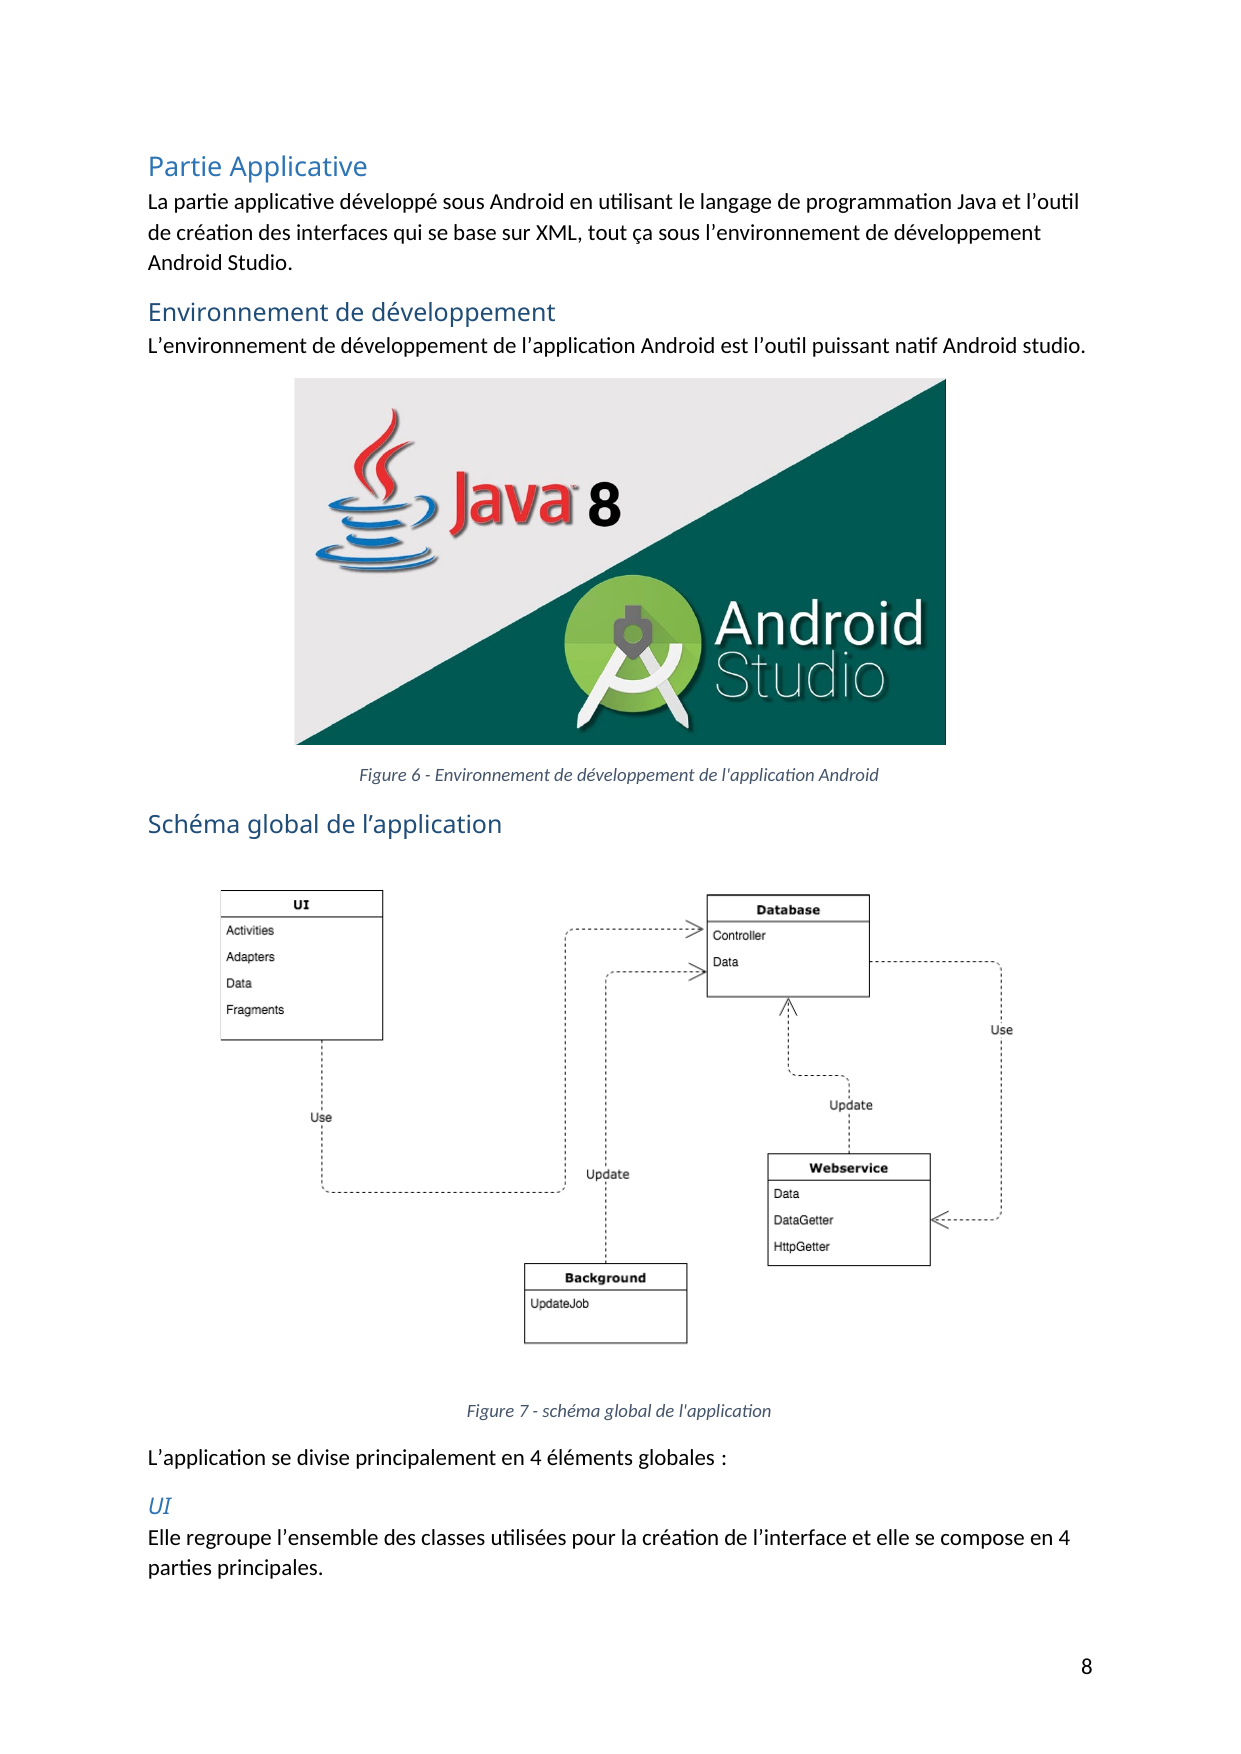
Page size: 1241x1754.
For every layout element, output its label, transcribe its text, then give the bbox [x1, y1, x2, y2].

text L’environnement de développement de l’application Android est l’outil puissant natif Android studio. [148, 331, 1093, 359]
text La partie applicative développé sous Android en utilisant le langage de programmation Java et l’outil de création des interfaces qui se base sur XML, tout ça sous l’environnement de développement Android Studio. [148, 187, 1093, 276]
subtitle Schéma global de l’application [148, 807, 1093, 841]
subtitle Partie Applicative [148, 148, 1093, 184]
text L’application se divise principalement en 4 éléments globales : [148, 1443, 1093, 1471]
picture [294, 378, 946, 745]
text Elle regroupe l’ensemble des classes utilisées pour la création de l’interface et elle se compose en 4 parties principales. [148, 1523, 1093, 1582]
picture [220, 890, 1020, 1381]
subtitle Environnement de développement [148, 295, 1093, 329]
subtitle UI [148, 1489, 1093, 1521]
